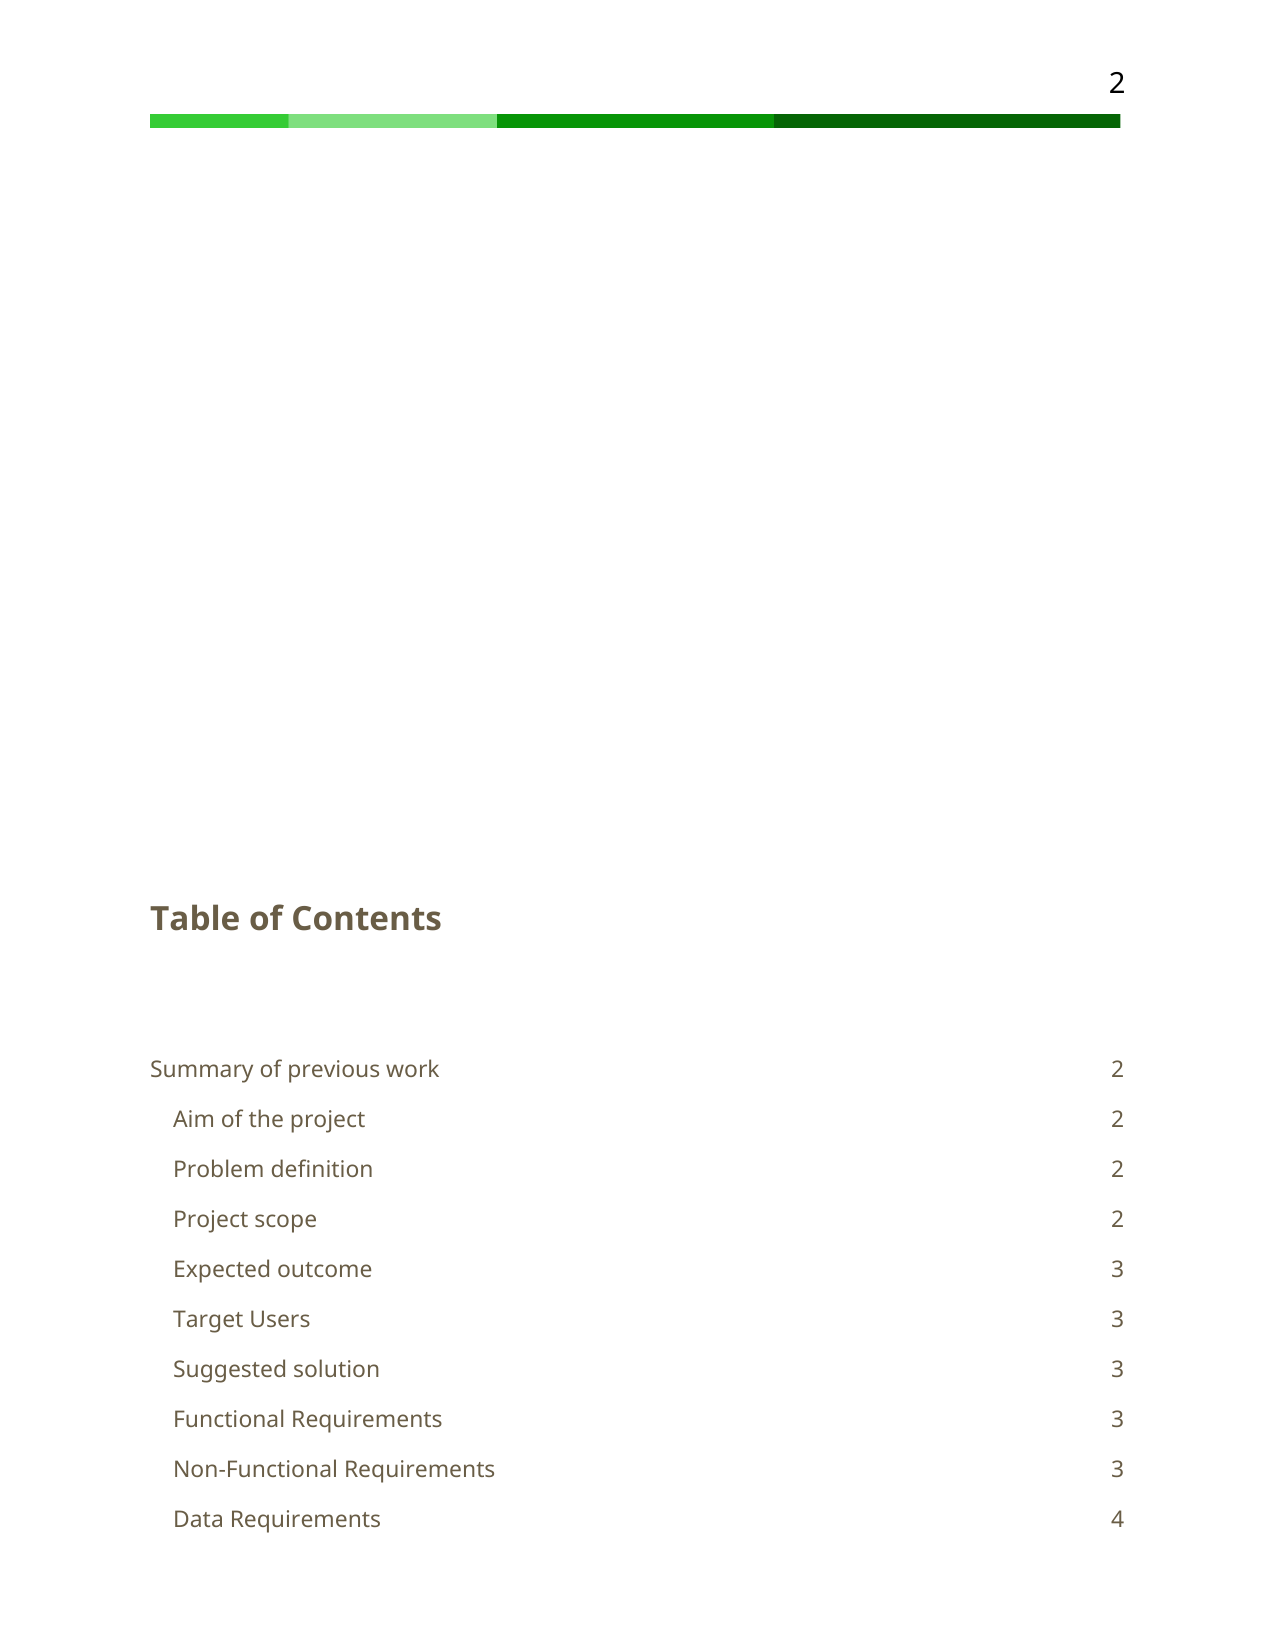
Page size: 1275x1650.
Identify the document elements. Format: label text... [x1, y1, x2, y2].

text Table of Contents [150, 894, 1125, 940]
picture [150, 114, 1121, 128]
